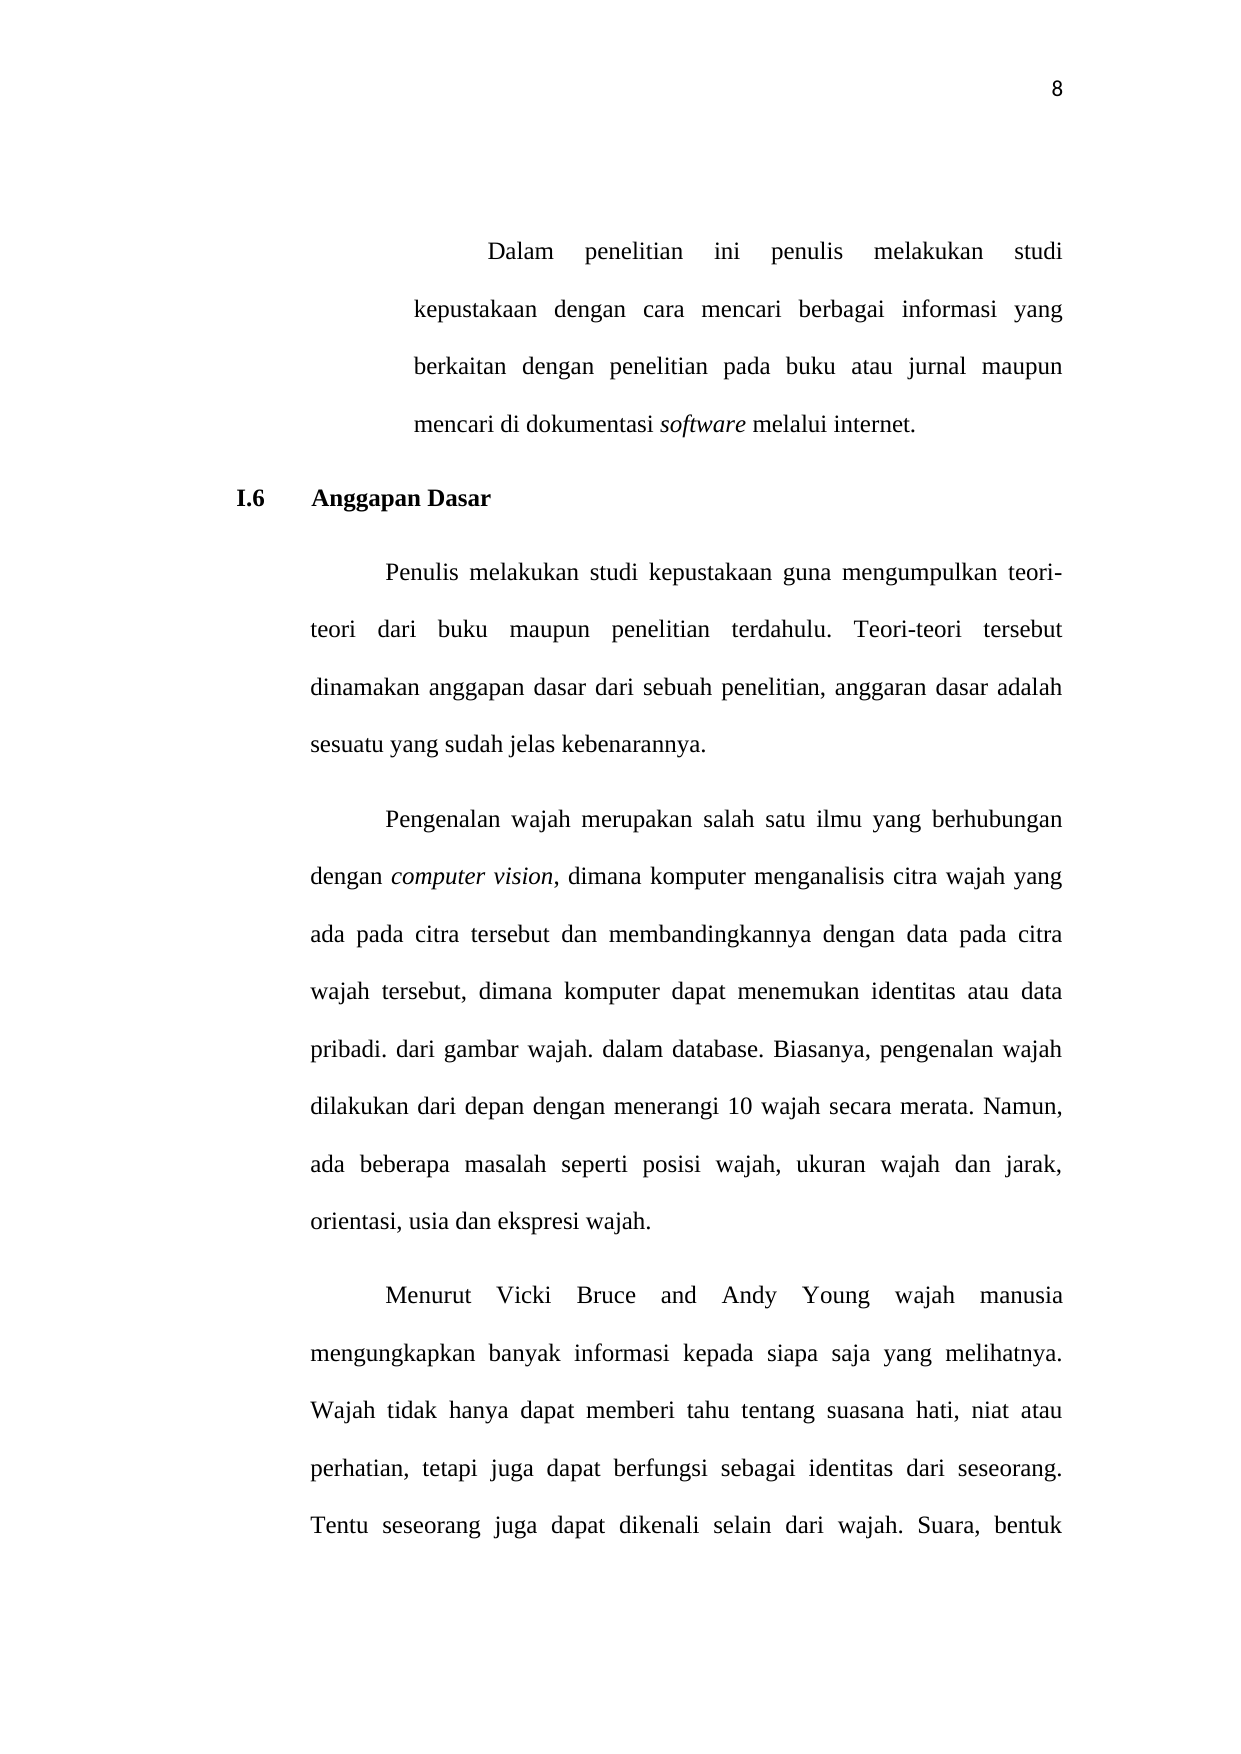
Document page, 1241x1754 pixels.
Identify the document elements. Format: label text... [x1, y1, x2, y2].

text Pengenalan wajah merupakan salah satu ilmu yang berhubungan dengan computer vision, dimana komputer menganalisis citra wajah yang ada pada citra tersebut dan membandingkannya dengan data pada citra wajah tersebut, dimana komputer dapat menemukan identitas atau data pribadi. dari gambar wajah. dalam database. Biasanya, pengenalan wajah dilakukan dari depan dengan menerangi 10 wajah secara merata. Namun, ada beberapa masalah seperti posisi wajah, ukuran wajah dan jarak, orientasi, usia dan ekspresi wajah. [310, 804, 1063, 1235]
text Dalam penelitian ini penulis melakukan studi kepustakaan dengan cara mencari berbagai informasi yang berkaitan dengan penelitian pada buku atau jurnal maupun mencari di dokumentasi software melalui internet. [413, 236, 1063, 437]
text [310, 1280, 1063, 1539]
text Penulis melakukan studi kepustakaan guna mengumpulkan teori-teori dari buku maupun penelitian terdahulu. Teori-teori tersebut dinamakan anggapan dasar dari sebuah penelitian, anggaran dasar adalah sesuatu yang sudah jelas kebenarannya. [310, 557, 1063, 758]
subtitle Anggapan Dasar [236, 483, 1063, 512]
